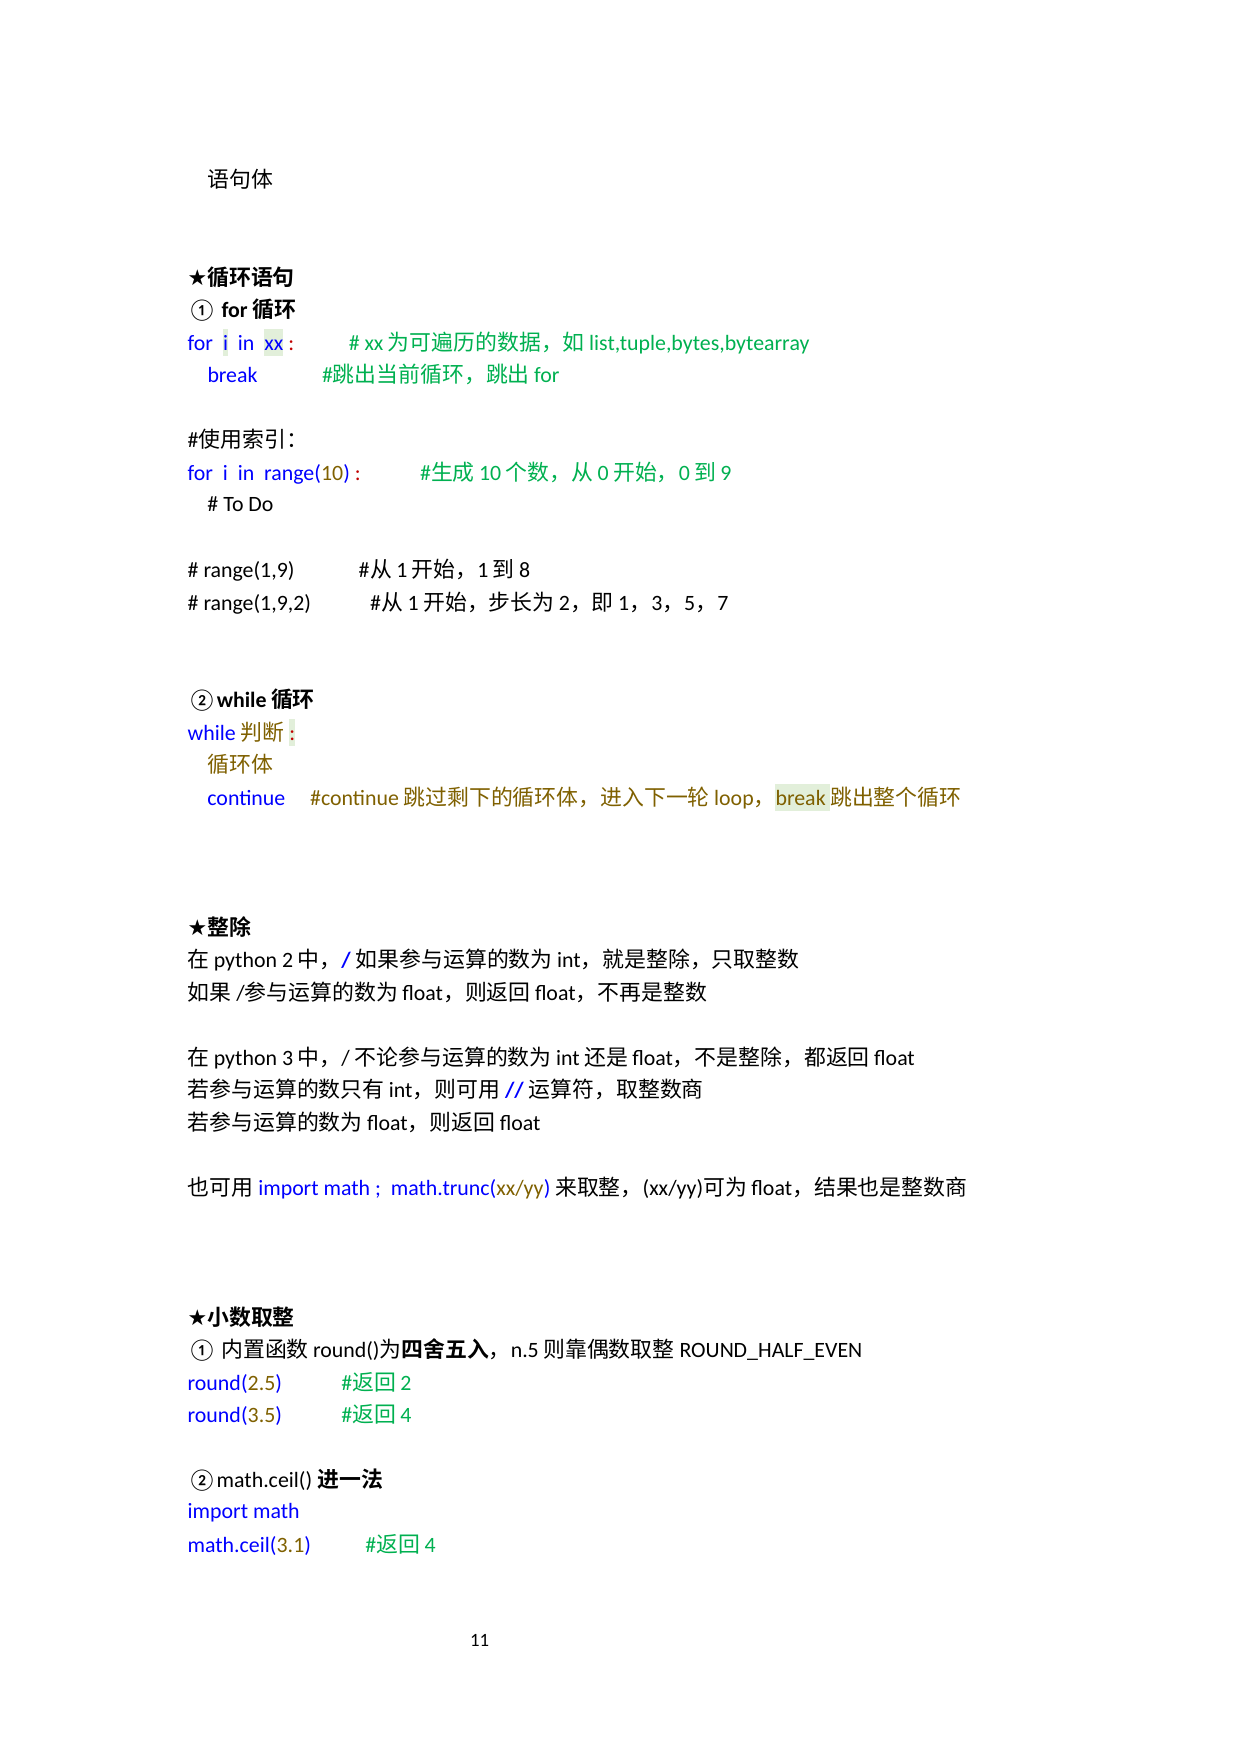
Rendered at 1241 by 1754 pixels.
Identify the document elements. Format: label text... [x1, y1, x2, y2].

text # range(1,9,2) #从1开始，步长为2，即1，3，5，7 [187, 584, 1053, 617]
text ②math.ceil() 进一法 [187, 1462, 1053, 1494]
text 语句体 [187, 162, 1053, 194]
text ★小数取整 [187, 1299, 1053, 1332]
text 若参与运算的数只有int，则可用 // 运算符，取整数商 [187, 1072, 1053, 1104]
text ①内置函数round()为四舍五入，n.5则靠偶数取整 ROUND_HALF_EVEN [187, 1332, 1053, 1364]
text break #跳出当前循环，跳出for [187, 357, 1053, 389]
text round(3.5) #返回4 [187, 1397, 1053, 1429]
text for i in range(10) : #生成10个数，从0开始，0到9 [187, 454, 1053, 487]
text round(2.5) #返回2 [187, 1364, 1053, 1397]
text 也可用 import math ; math.trunc(xx/yy) 来取整，(xx/yy)可为float，结果也是整数商 [187, 1169, 1053, 1202]
text 如果 /参与运算的数为float，则返回float，不再是整数 [187, 974, 1053, 1007]
text # To Do [187, 487, 1053, 519]
text 在python 3中，/ 不论参与运算的数为int还是float，不是整除，都返回float [187, 1039, 1053, 1072]
text for i in xx : # xx为可遍历的数据，如list,tuple,bytes,bytearray [187, 324, 1053, 357]
text import math [187, 1494, 1053, 1527]
text while 判断 : [187, 714, 1053, 747]
text # range(1,9) #从1开始，1到8 [187, 552, 1053, 584]
text 若参与运算的数为float，则返回float [187, 1104, 1053, 1137]
text ★整除 [187, 909, 1053, 942]
text 循环体 [187, 747, 1053, 779]
text #使用索引： [187, 422, 1053, 454]
text 在python 2中，/ 如果参与运算的数为int，就是整除，只取整数 [187, 942, 1053, 974]
text ① for循环 [187, 292, 1053, 324]
text math.ceil(3.1) #返回4 [187, 1527, 1053, 1559]
text ★循环语句 [187, 259, 1053, 292]
text continue #continue跳过剩下的循环体，进入下一轮loop，break跳出整个循环 [187, 779, 1053, 812]
text ②while循环 [187, 682, 1053, 714]
